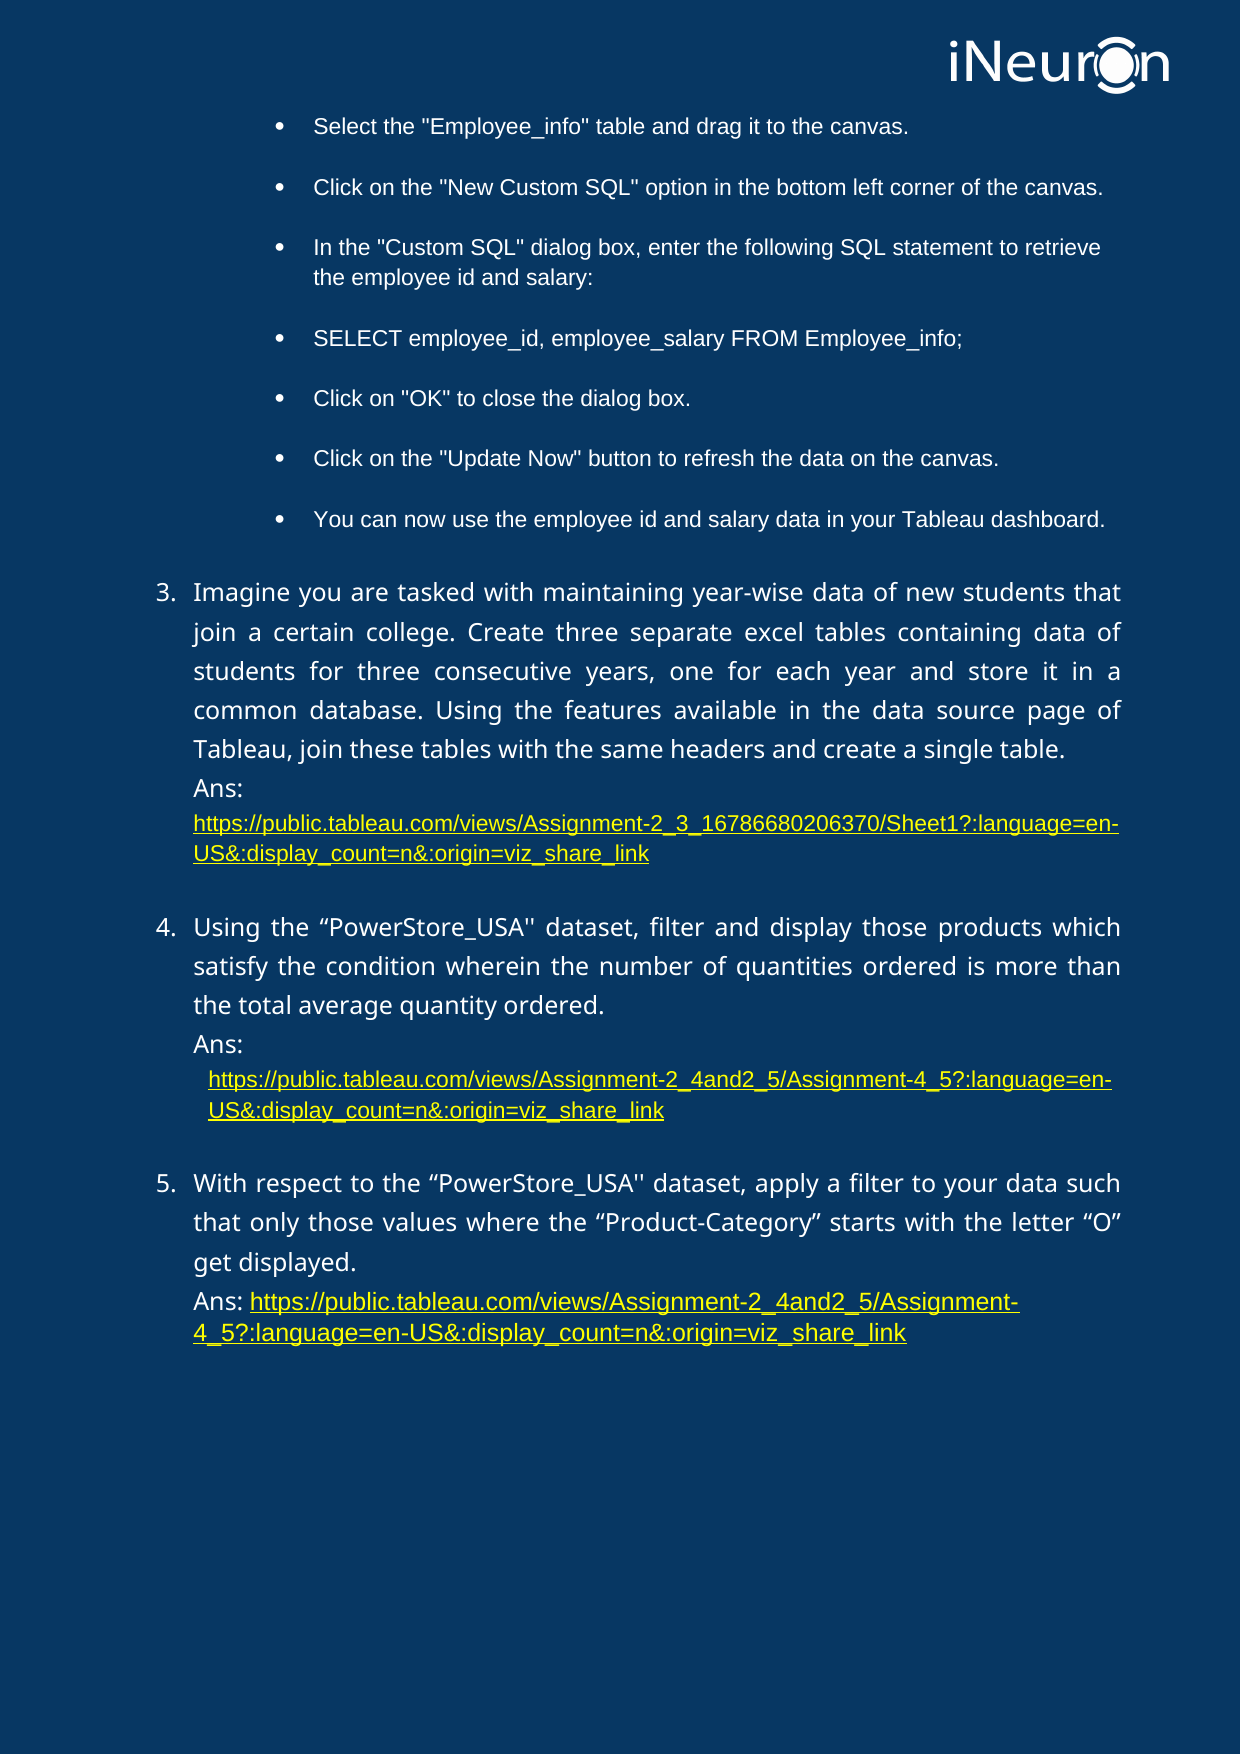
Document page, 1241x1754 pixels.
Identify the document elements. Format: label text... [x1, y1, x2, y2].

list You can now use the employee id and salary data in your Tableau dashboard. [276, 506, 1122, 532]
picture [946, 31, 1173, 96]
text https://public.tableau.com/views/Assignment-2_3_16786680206370/Sheet1?:language=en-US&:display_count=n&:origin=viz_share_link [193, 810, 1122, 867]
list Click on "OK" to close the dialog box. [276, 385, 1122, 411]
list With respect to the “PowerStore_USA'' dataset, apply a filter to your data such that only those values where the “Product-Category” starts with the letter “O” get displayed. [156, 1166, 1122, 1278]
list Using the “PowerStore_USA'' dataset, filter and display those products which satisfy the condition wherein the number of quantities ordered is more than the total average quantity ordered. [156, 910, 1122, 1022]
text Ans: [193, 1027, 1122, 1061]
text Ans: [193, 771, 1122, 805]
list In the "Custom SQL" dialog box, enter the following SQL statement to retrieve the employee id and salary: [276, 234, 1122, 290]
list Select the "Employee_info" table and drag it to the canvas. [276, 113, 1122, 139]
list Imagine you are tasked with maintaining year-wise data of new students that join a certain college. Create three separate excel tables containing data of students for three consecutive years, one for each year and store it in a common database. Using the features available in the data source page of Tableau, join these tables with the same headers and create a single table. [156, 575, 1122, 766]
list Click on the "Update Now" button to refresh the data on the canvas. [276, 445, 1122, 472]
list Click on the "New Custom SQL" option in the bottom left corner of the canvas. [276, 173, 1122, 200]
text https://public.tableau.com/views/Assignment-2_4and2_5/Assignment-4_5?:language=en-US&:display_count=n&:origin=viz_share_link [208, 1066, 1122, 1123]
text Ans: https://public.tableau.com/views/Assignment-2_4and2_5/Assignment-4_5?:language=en-US&:display_count=n&:origin=viz_share_link [193, 1283, 1122, 1346]
list SELECT employee_id, employee_salary FROM Employee_info; [276, 324, 1122, 351]
